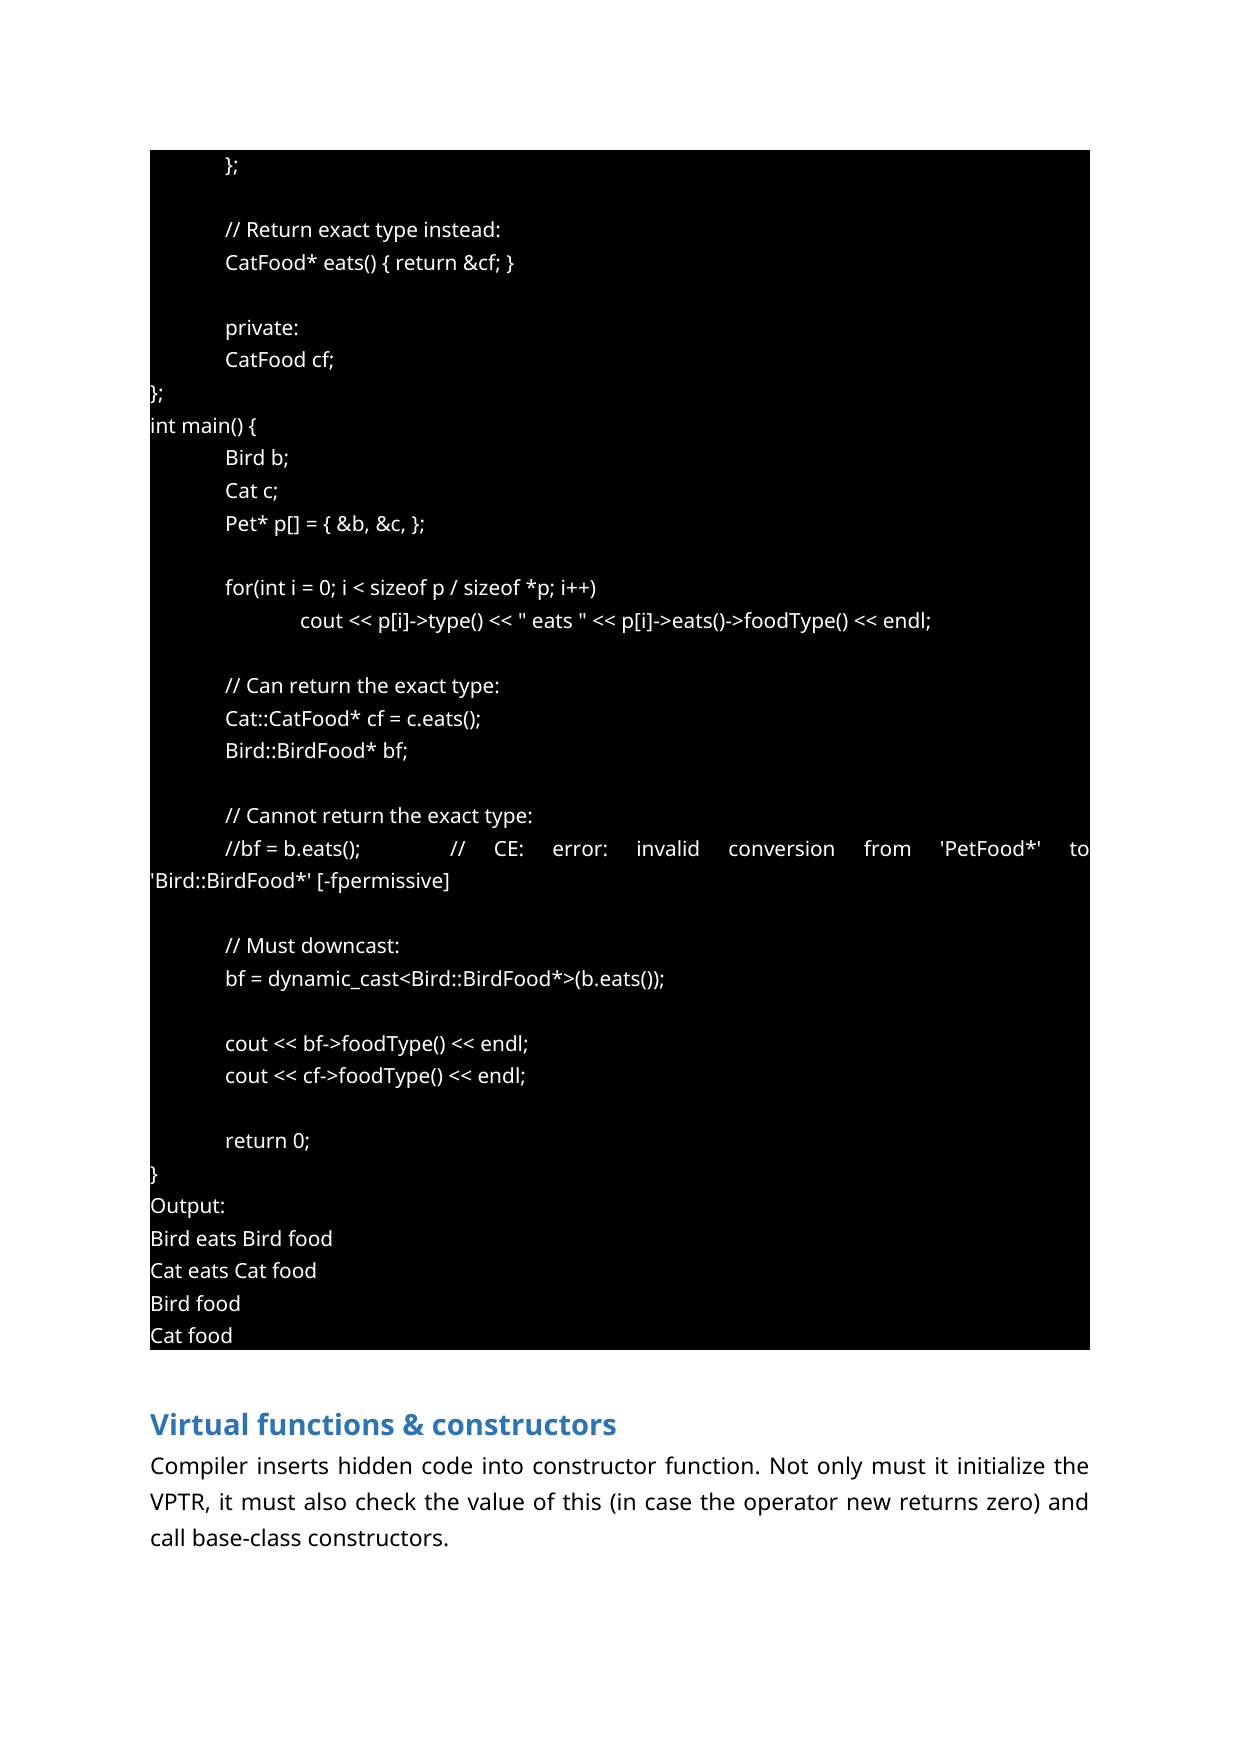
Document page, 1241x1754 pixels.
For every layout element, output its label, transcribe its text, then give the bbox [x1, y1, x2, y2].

text // Cannot return the exact type: [150, 801, 1090, 830]
text cout << p[i]->type() << " eats " << p[i]->eats()->foodType() << endl; [150, 606, 1090, 634]
text // Return exact type instead: [150, 215, 1090, 244]
text Output: [150, 1191, 1090, 1220]
text int main() { [150, 411, 1090, 439]
text // Must downcast: [150, 931, 1090, 960]
text bf = dynamic_cast<Bird::BirdFood*>(b.eats()); [150, 964, 1090, 992]
text for(int i = 0; i < sizeof p / sizeof *p; i++) [150, 573, 1090, 602]
text Compiler inserts hidden code into constructor function. Not only must it initialize the VPTR, it must also check the value of this (in case the operator new returns zero) and call base-class constructors. [150, 1450, 1090, 1553]
text Bird food [150, 1289, 1090, 1317]
text Cat c; [150, 476, 1090, 504]
text Bird eats Bird food [150, 1224, 1090, 1252]
text Pet* p[] = { &b, &c, }; [150, 509, 1090, 537]
text Cat::CatFood* cf = c.eats(); [150, 704, 1090, 732]
text Cat eats Cat food [150, 1256, 1090, 1285]
text CatFood* eats() { return &cf; } [150, 248, 1090, 276]
text return 0; [150, 1126, 1090, 1154]
text CatFood cf; [150, 346, 1090, 374]
text Bird b; [150, 443, 1090, 472]
text Cat food [150, 1322, 1090, 1350]
text cout << cf->foodType() << endl; [150, 1061, 1090, 1090]
subtitle Virtual functions & constructors [150, 1404, 1090, 1444]
text //bf = b.eats(); // CE: error: invalid conversion from 'PetFood*' to 'Bird::BirdFood*' [-fpermissive] [150, 834, 1090, 895]
text Bird::BirdFood* bf; [150, 736, 1090, 765]
text } [150, 1159, 1090, 1187]
text private: [150, 313, 1090, 341]
text }; [150, 150, 1090, 178]
text cout << bf->foodType() << endl; [150, 1029, 1090, 1057]
text // Can return the exact type: [150, 671, 1090, 700]
text }; [150, 378, 1090, 407]
